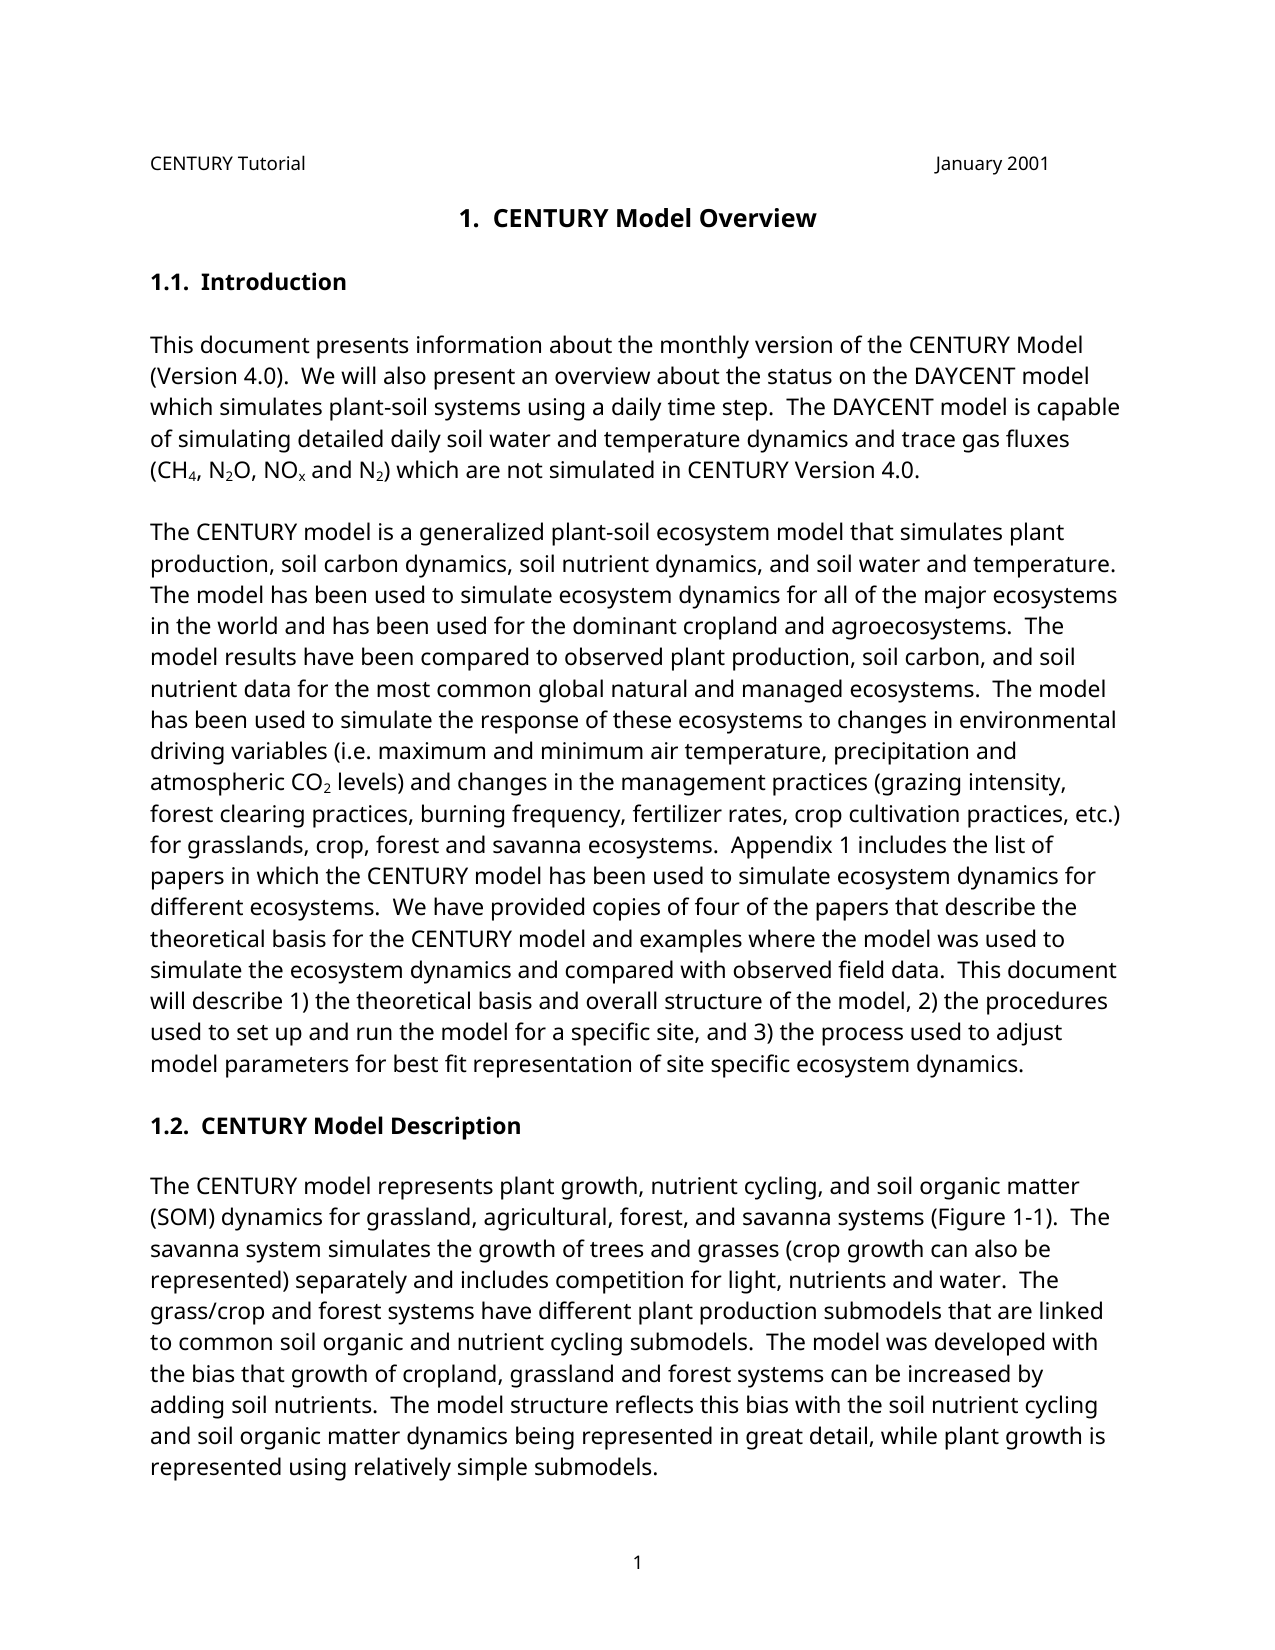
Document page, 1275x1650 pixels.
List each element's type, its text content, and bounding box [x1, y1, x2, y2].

text The CENTURY model represents plant growth, nutrient cycling, and soil organic matter (SOM) dynamics for grassland, agricultural, forest, and savanna systems (Figure 1-1). The savanna system simulates the growth of trees and grasses (crop growth can also be represented) separately and includes competition for light, nutrients and water. The grass/crop and forest systems have different plant production submodels that are linked to common soil organic and nutrient cycling submodels. The model was developed with the bias that growth of cropland, grassland and forest systems can be increased by adding soil nutrients. The model structure reflects this bias with the soil nutrient cycling and soil organic matter dynamics being represented in great detail, while plant growth is represented using relatively simple submodels. [150, 1170, 1125, 1483]
subtitle 1.2. CENTURY Model Description [150, 1110, 1125, 1141]
title 1. CENTURY Model Overview [150, 201, 1125, 235]
text 1.1. Introduction [150, 266, 1125, 298]
text The CENTURY model is a generalized plant-soil ecosystem model that simulates plant production, soil carbon dynamics, soil nutrient dynamics, and soil water and temperature. The model has been used to simulate ecosystem dynamics for all of the major ecosystems in the world and has been used for the dominant cropland and agroecosystems. The model results have been compared to observed plant production, soil carbon, and soil nutrient data for the most common global natural and managed ecosystems. The model has been used to simulate the response of these ecosystems to changes in environmental driving variables (i.e. maximum and minimum air temperature, precipitation and atmospheric CO2 levels) and changes in the management practices (grazing intensity, forest clearing practices, burning frequency, fertilizer rates, crop cultivation practices, etc.) for grasslands, crop, forest and savanna ecosystems. Appendix 1 includes the list of papers in which the CENTURY model has been used to simulate ecosystem dynamics for different ecosystems. We have provided copies of four of the papers that describe the theoretical basis for the CENTURY model and examples where the model was used to simulate the ecosystem dynamics and compared with observed field data. This document will describe 1) the theoretical basis and overall structure of the model, 2) the procedures used to set up and run the model for a specific site, and 3) the process used to adjust model parameters for best fit representation of site specific ecosystem dynamics. [150, 516, 1125, 1079]
text This document presents information about the monthly version of the CENTURY Model (Version 4.0). We will also present an overview about the status on the DAYCENT model which simulates plant-soil systems using a daily time step. The DAYCENT model is capable of simulating detailed daily soil water and temperature dynamics and trace gas fluxes (CH4, N2O, NOx and N2) which are not simulated in CENTURY Version 4.0. [150, 329, 1125, 485]
